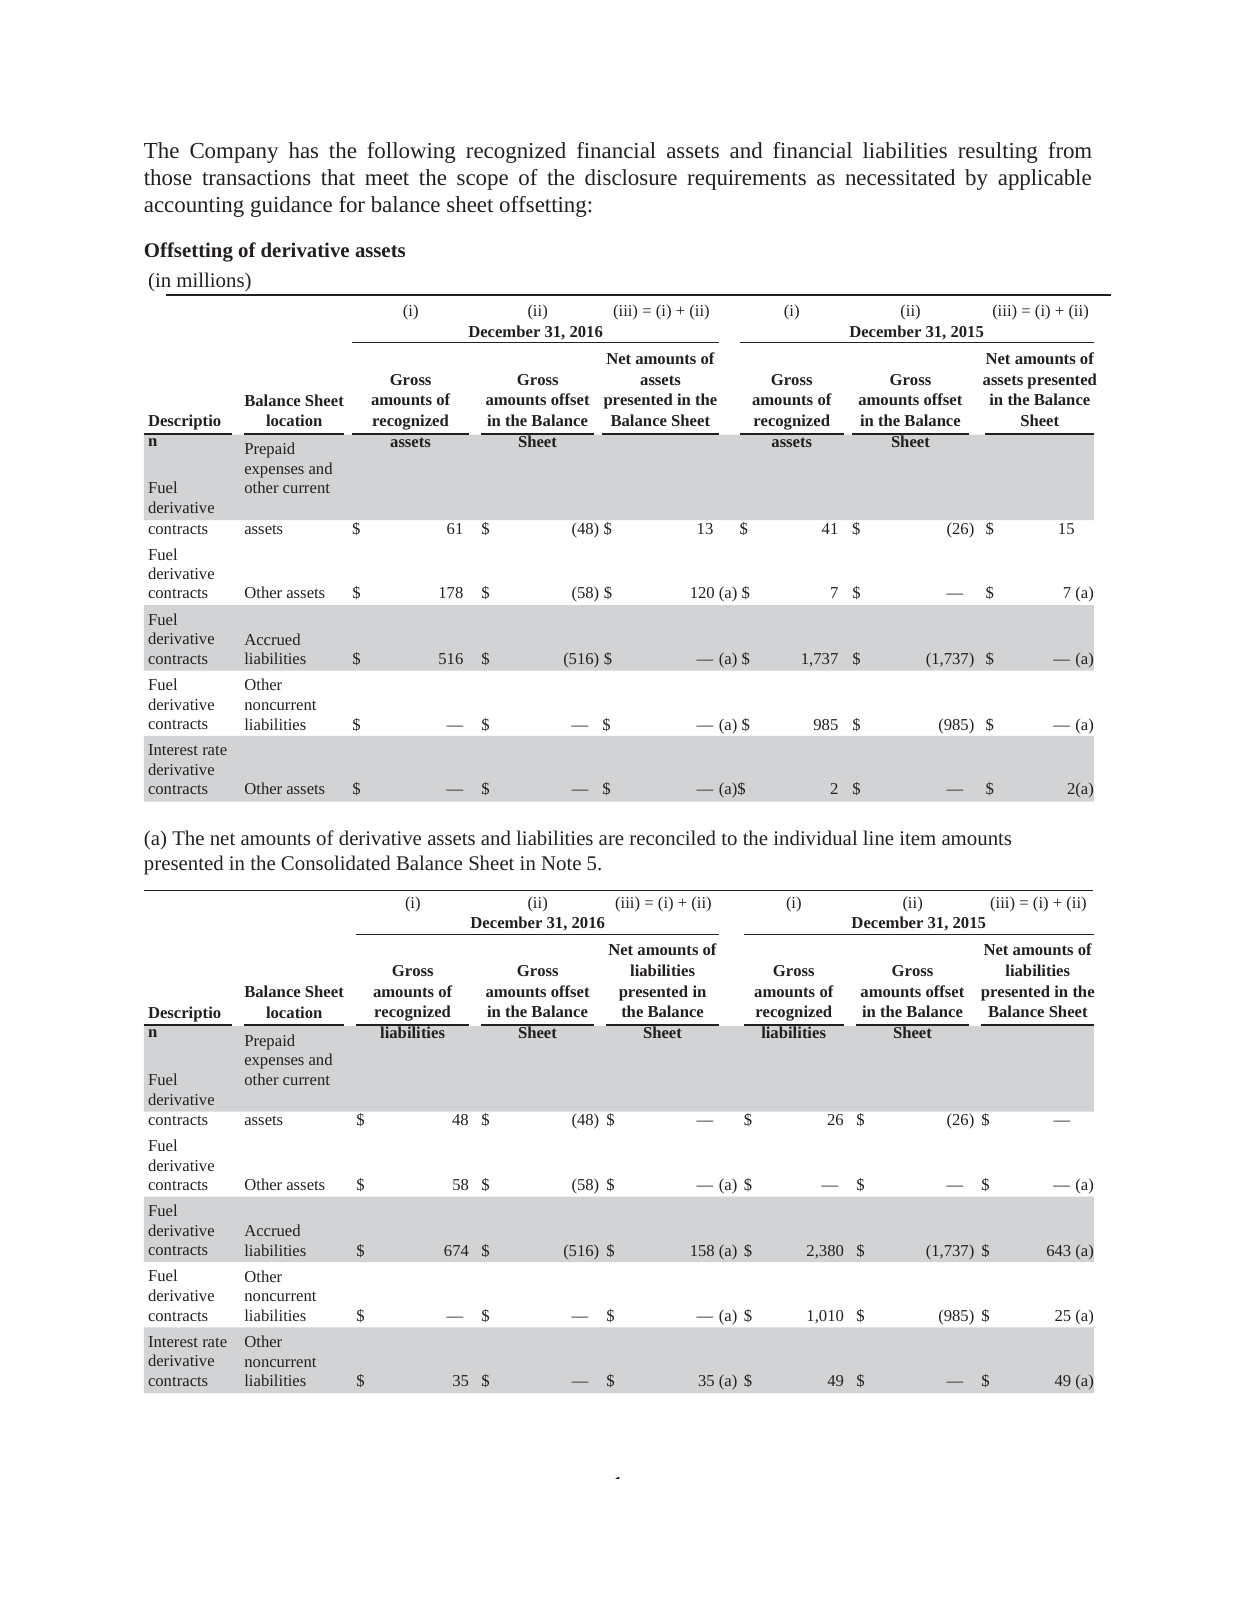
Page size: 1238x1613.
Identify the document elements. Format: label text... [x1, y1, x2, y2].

text (a) The net amounts of derivative assets and liabilities are reconciled to the individual line item amounts presented in the Consolidated Balance Sheet in Note 5. [144, 826, 1085, 875]
text contracts Other assets $ — $ — $ — (a)$ 2 $ — $ 2(a) [148, 779, 1108, 798]
text contracts Other assets $ 178 $ (58) $ 120 (a) $ 7 $ — $ 7 (a) [148, 583, 1108, 602]
text Offsetting of derivative assets [144, 238, 1108, 262]
text Fuel derivative [148, 1070, 217, 1108]
text Accrued [244, 1221, 1108, 1240]
text liabilities $ 35 $ — $ 35 (a) $ 49 $ — $ 49 (a) [244, 1371, 1108, 1390]
text Fuel [148, 1201, 1108, 1220]
text Gross amounts of recognized liabilities [740, 961, 847, 1042]
text Prepaid expenses and other current [244, 1030, 334, 1089]
text Other noncurrent [244, 675, 319, 714]
text Other noncurrent [244, 1267, 319, 1305]
text (i) (ii) (iii) = (i) + (ii) (i) (ii) (iii) = (i) + (ii) [403, 301, 1108, 320]
text The Company has the following recognized financial assets and financial liabilities resulting from those transactions that meet the scope of the disclosure requirements as necessitated by applicable accounting guidance for balance sheet offsetting: [144, 137, 1094, 217]
text Description [148, 1003, 230, 1041]
text Interest rate derivative [148, 740, 229, 779]
text liabilities $ 516 $ (516) $ — (a) $ 1,737 $ (1,737) $ — (a) [244, 649, 1108, 668]
text Accrued [244, 629, 1108, 649]
text Fuel derivative contracts [148, 1266, 229, 1324]
text Balance Sheet location [244, 982, 346, 1022]
text Net amounts of assets presented in the Balance Sheet [982, 349, 1097, 430]
text Fuel derivative contracts [148, 674, 229, 733]
text Balance Sheet location [244, 390, 346, 430]
text assets $ 61 $ (48) $ 13 $ 41 $ (26) $ 15 [244, 518, 1108, 538]
text Net amounts of liabilities presented in the Balance Sheet [980, 940, 1095, 1021]
text liabilities $ — $ — $ — (a) $ 985 $ (985) $ — (a) [244, 714, 1108, 734]
text Gross amounts of recognized liabilities [359, 961, 466, 1042]
text Other noncurrent [244, 1332, 319, 1371]
text December 31, 2016 December 31, 2015 [468, 322, 1108, 341]
text Net amounts of liabilities presented in the Balance Sheet [605, 940, 719, 1042]
text December 31, 2016 December 31, 2015 [470, 913, 1108, 932]
text Fuel derivative [148, 1136, 217, 1175]
text assets $ 48 $ (48) $ — $ 26 $ (26) $ — [244, 1110, 1108, 1129]
text derivative contracts [148, 1220, 217, 1259]
text Gross amounts offset in the Balance Sheet [484, 369, 591, 451]
text Fuel derivative [148, 544, 217, 583]
text (in millions) [148, 268, 1108, 292]
text contracts [148, 1110, 214, 1129]
text (i) (ii) (iii) = (i) + (ii) (i) (ii) (iii) = (i) + (ii) [405, 887, 1108, 912]
text Gross amounts of recognized assets [738, 369, 845, 451]
text Gross amounts offset in the Balance Sheet [859, 961, 966, 1042]
text contracts [148, 518, 214, 538]
text Interest rate derivative contracts [148, 1331, 229, 1390]
text Net amounts of assets presented in the Balance Sheet [603, 349, 717, 430]
text derivative contracts [148, 629, 217, 668]
text Prepaid expenses and other current [244, 439, 334, 497]
text contracts Other assets $ 58 $ (58) $ — (a) $ — $ — $ — (a) [148, 1175, 1108, 1194]
text Gross amounts offset in the Balance Sheet [857, 369, 963, 451]
text liabilities $ — $ — $ — (a) $ 1,010 $ (985) $ 25 (a) [244, 1306, 1108, 1325]
text liabilities $ 674 $ (516) $ 158 (a) $ 2,380 $ (1,737) $ 643 (a) [244, 1241, 1108, 1260]
text Gross amounts of recognized assets [357, 369, 464, 451]
text Gross amounts offset in the Balance Sheet [484, 961, 591, 1042]
text Fuel [148, 609, 1108, 628]
text Fuel derivative [148, 478, 217, 517]
text Description [148, 411, 230, 449]
